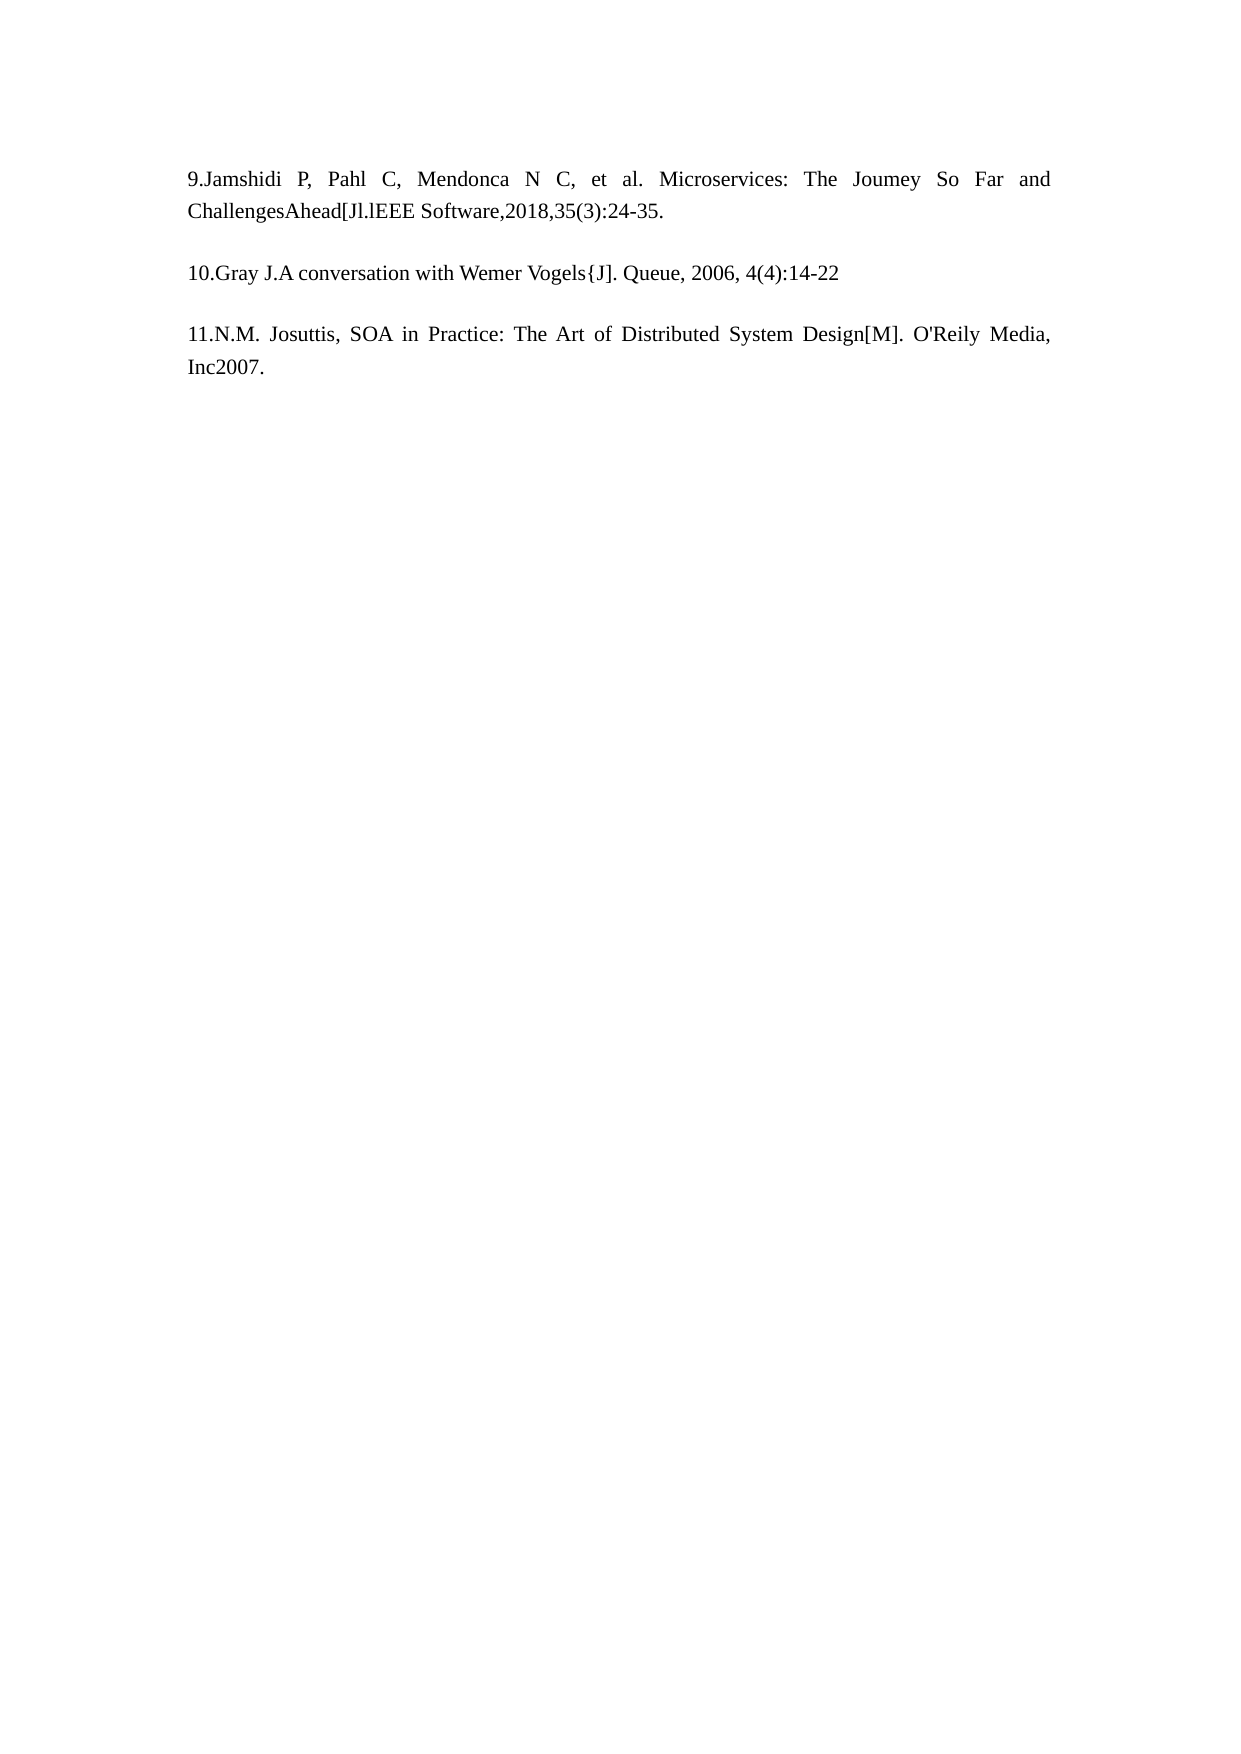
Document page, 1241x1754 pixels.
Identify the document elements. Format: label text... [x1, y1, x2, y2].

list 11.N.M. Josuttis, SOA in Practice: The Art of Distributed System Design[M]. O'Reily Media, Inc2007. [187, 318, 1053, 383]
list 9.Jamshidi P, Pahl C, Mendonca N C, et al. Microservices: The Joumey So Far and ChallengesAhead[Jl.lEEE Software,2018,35(3):24-35. [187, 162, 1053, 227]
list 10.Gray J.A conversation with Wemer Vogels{J]. Queue, 2006, 4(4):14-22 [187, 256, 1053, 289]
